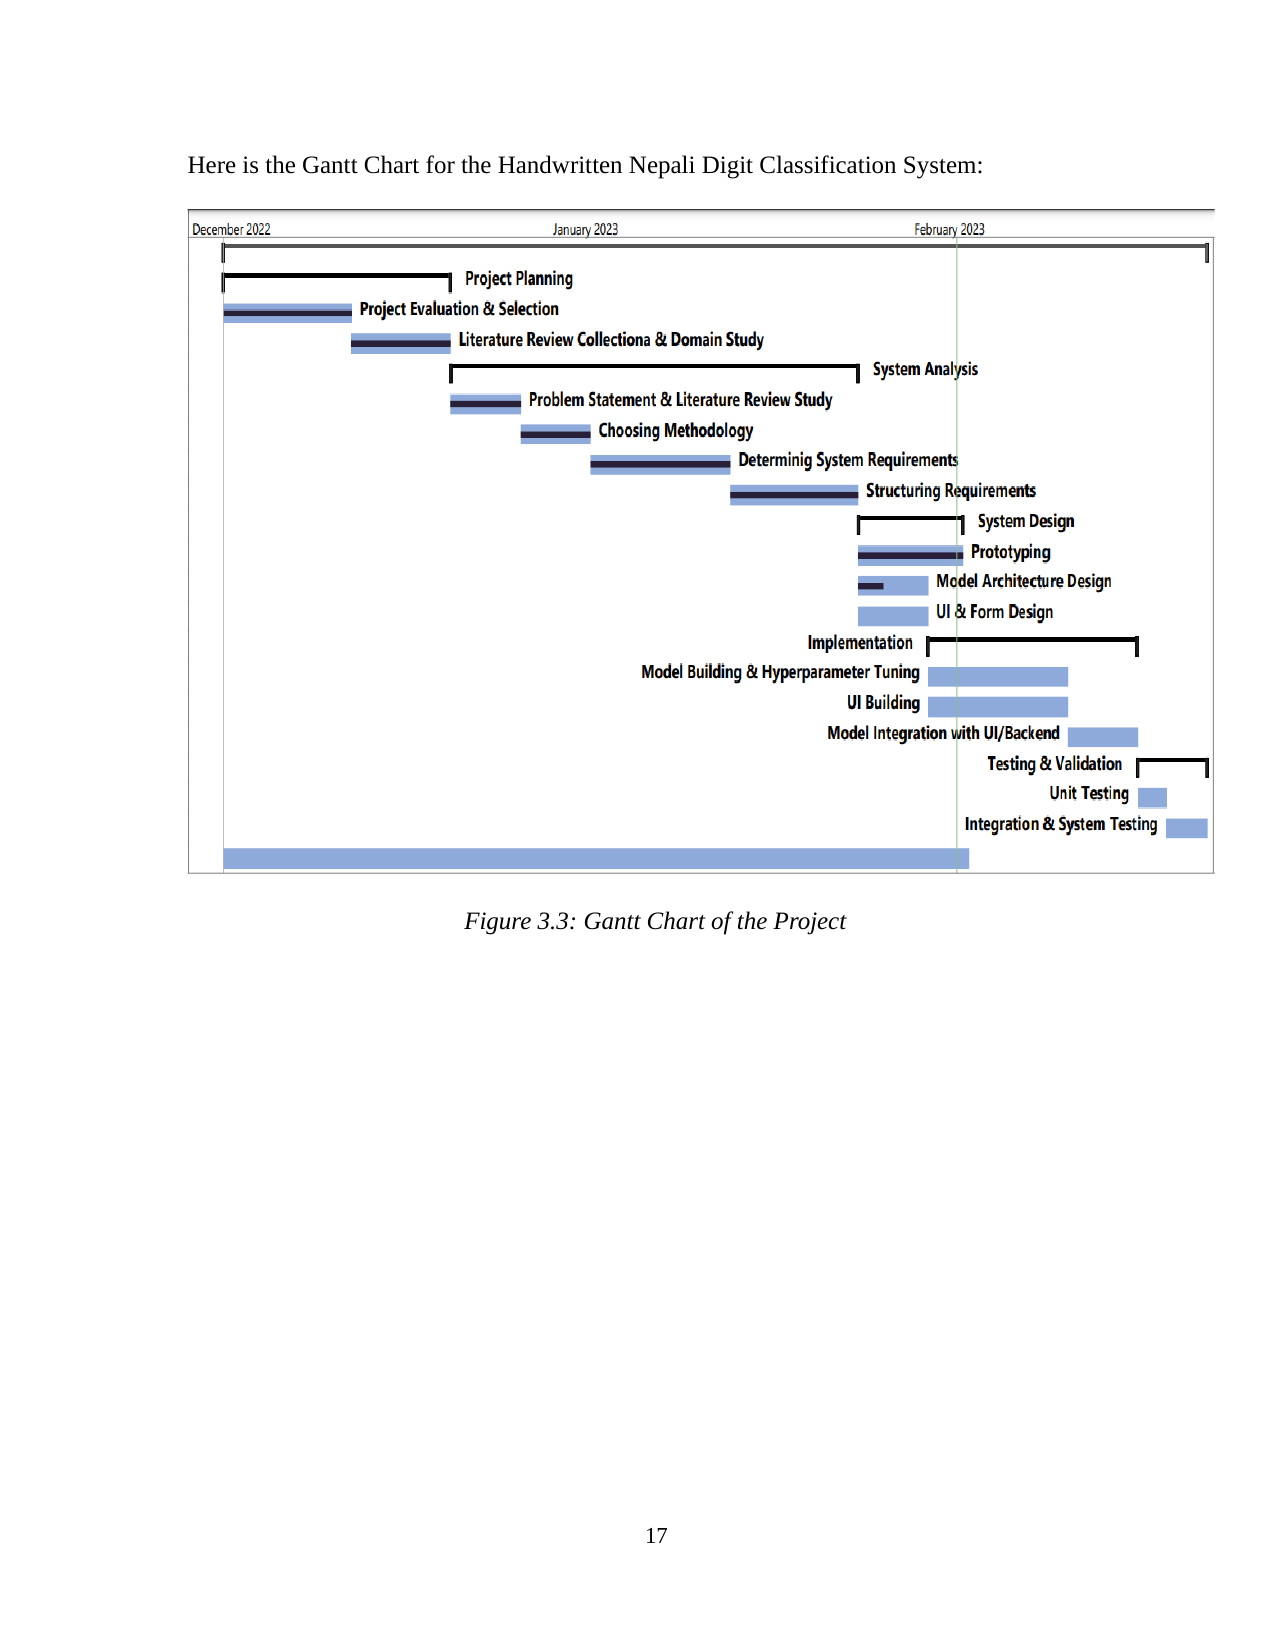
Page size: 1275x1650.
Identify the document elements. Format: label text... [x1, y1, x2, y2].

text Figure 3.3: Gantt Chart of the Project [187, 906, 1125, 934]
picture [187, 209, 1215, 876]
text Here is the Gantt Chart for the Handwritten Nepali Digit Classification System: [187, 150, 1125, 179]
